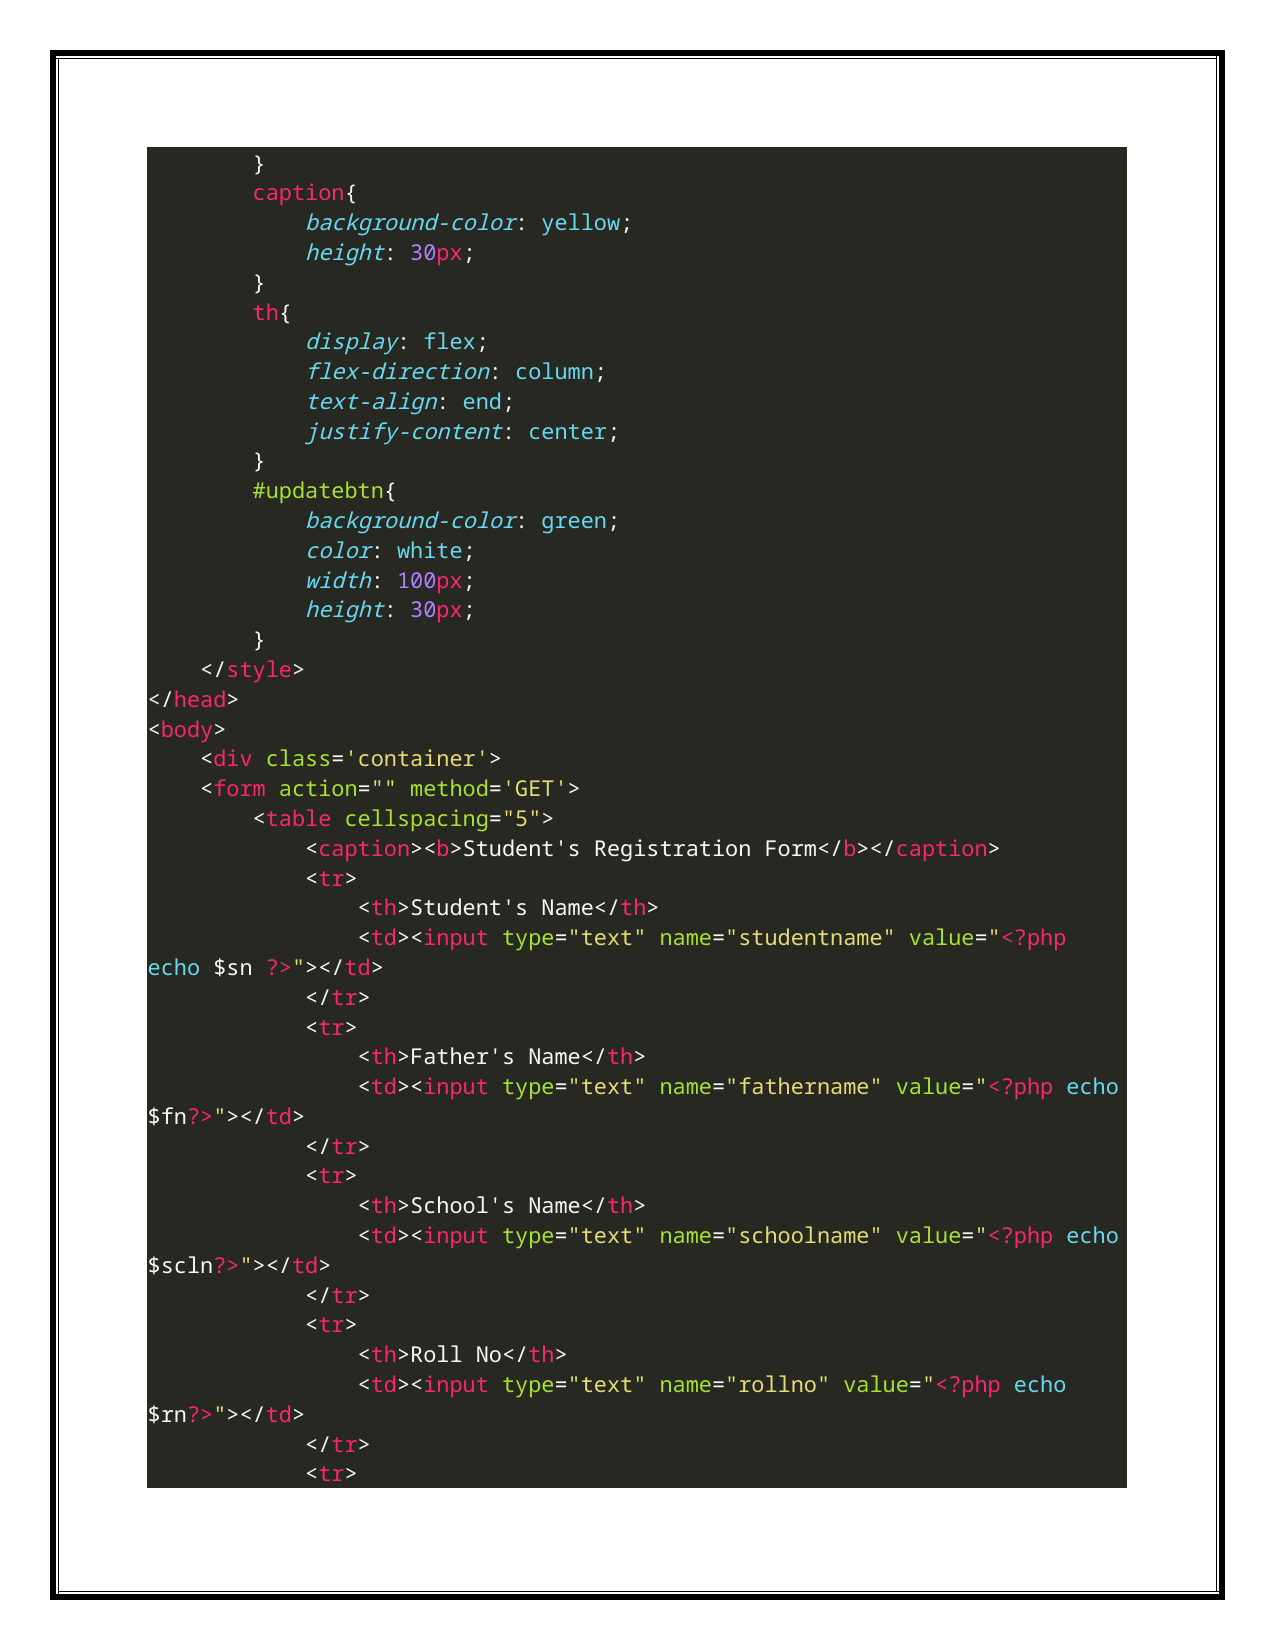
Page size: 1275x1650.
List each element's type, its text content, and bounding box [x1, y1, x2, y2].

text </head> [147, 684, 1127, 713]
text height: 30px; [147, 594, 1127, 624]
text th{ [147, 296, 1127, 326]
text caption{ [147, 177, 1127, 207]
text width: 100px; [147, 564, 1127, 594]
text #updatebtn{ [147, 475, 1127, 505]
text <form action="" method='GET'> [147, 773, 1127, 803]
text <tr> [147, 1160, 1127, 1190]
text } [147, 624, 1127, 654]
text </tr> [147, 1279, 1127, 1309]
text } [147, 147, 1127, 177]
text <td><input type="text" name="schoolname" value="<?php echo $scln?>"></td> [147, 1220, 1127, 1279]
text background-color: green; [147, 505, 1127, 535]
text </style> [147, 654, 1127, 684]
text justify-content: center; [147, 416, 1127, 445]
text background-color: yellow; [147, 207, 1127, 237]
text <body> [147, 713, 1127, 743]
text display: flex; [147, 326, 1127, 356]
text <td><input type="text" name="fathername" value="<?php echo $fn?>"></td> [147, 1071, 1127, 1131]
text <th>School's Name</th> [147, 1190, 1127, 1220]
text } [147, 267, 1127, 296]
text } [147, 445, 1127, 475]
text flex-direction: column; [147, 356, 1127, 386]
text <td><input type="text" name="rollno" value="<?php echo $rn?>"></td> [147, 1369, 1127, 1428]
text <th>Roll No</th> [147, 1339, 1127, 1369]
text <th>Student's Name</th> [147, 892, 1127, 922]
text </tr> [147, 982, 1127, 1011]
text </tr> [147, 1131, 1127, 1160]
text <tr> [147, 1011, 1127, 1041]
text <caption><b>Student's Registration Form</b></caption> [147, 833, 1127, 862]
text height: 30px; [147, 237, 1127, 267]
text <table cellspacing="5"> [147, 803, 1127, 833]
text <tr> [147, 1458, 1127, 1488]
text text-align: end; [147, 386, 1127, 416]
text <tr> [147, 862, 1127, 892]
text </tr> [147, 1428, 1127, 1458]
text <div class='container'> [147, 743, 1127, 773]
text color: white; [147, 535, 1127, 564]
text <th>Father's Name</th> [147, 1041, 1127, 1071]
text <tr> [147, 1309, 1127, 1339]
text <td><input type="text" name="studentname" value="<?php echo $sn ?>"></td> [147, 922, 1127, 982]
